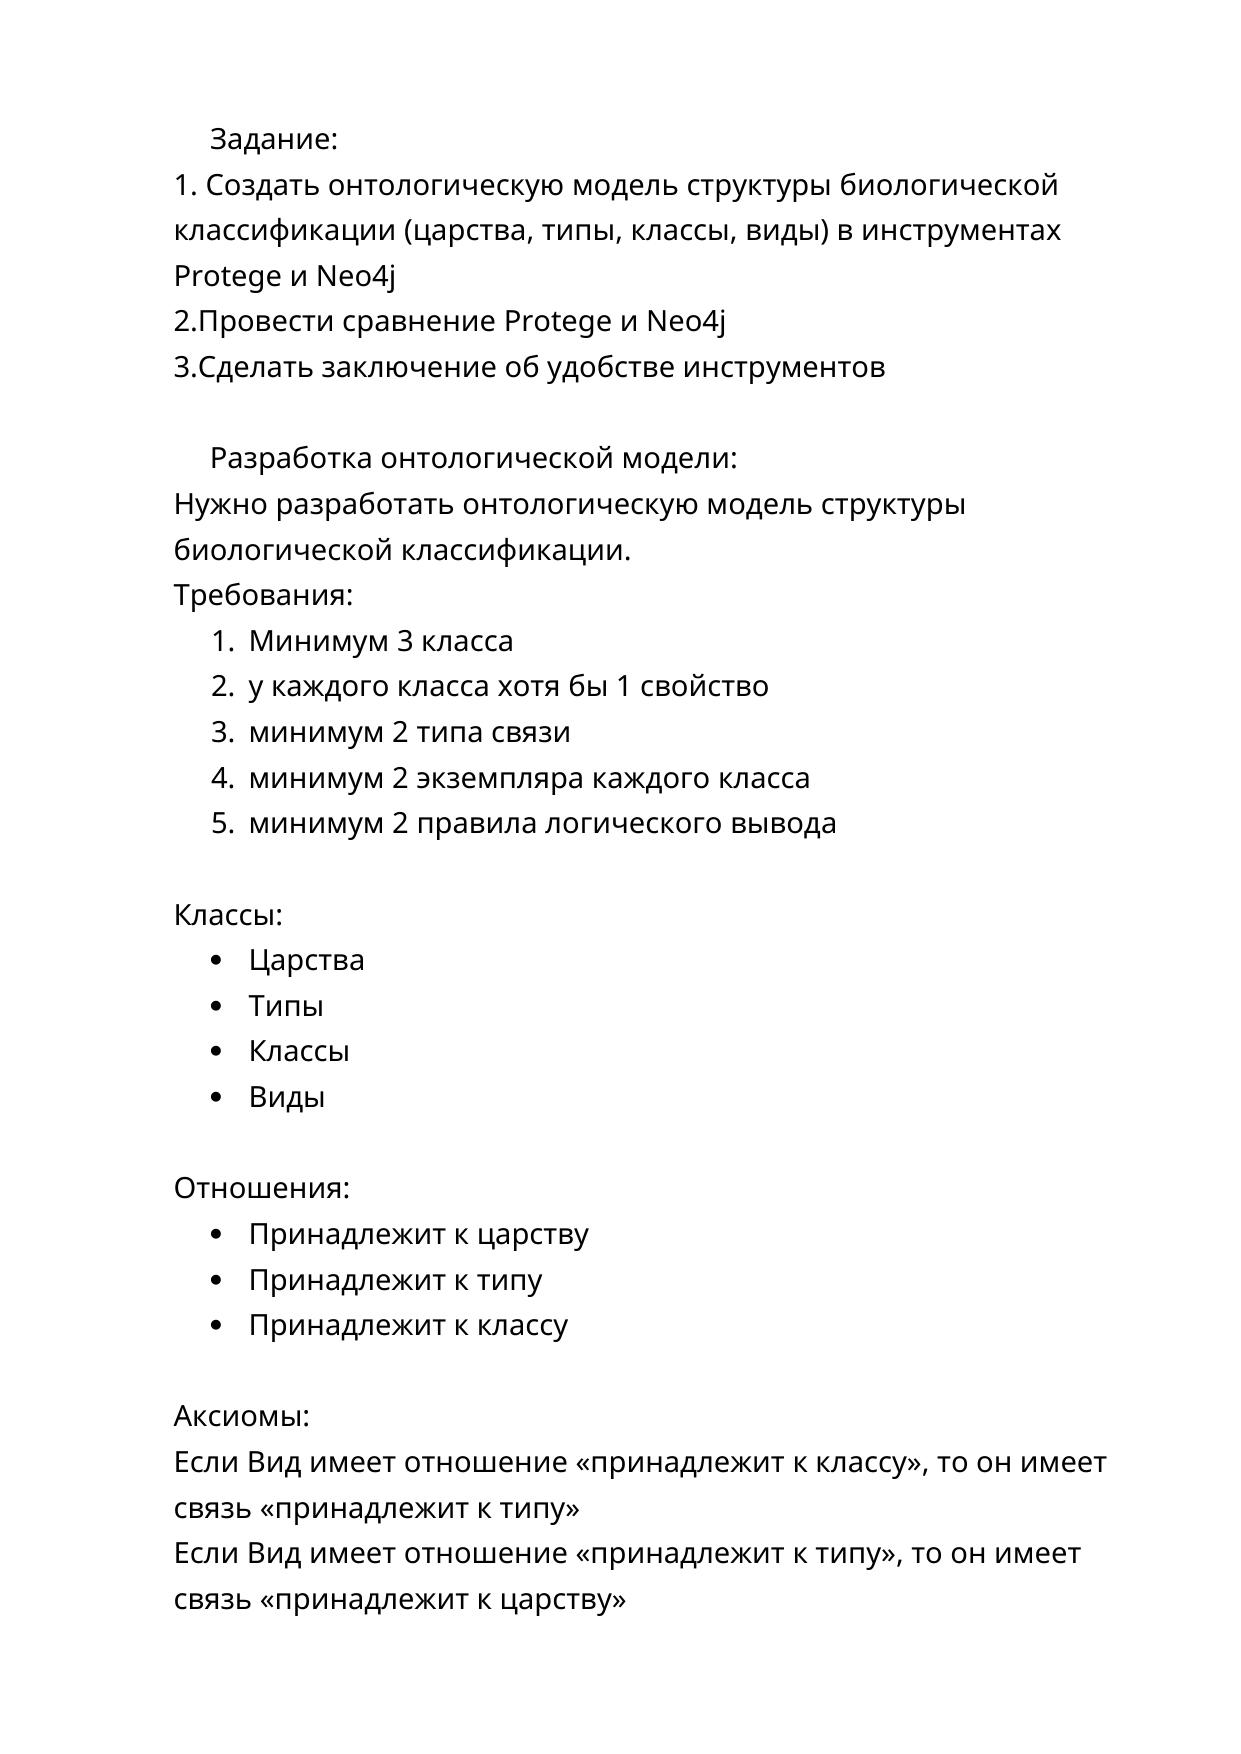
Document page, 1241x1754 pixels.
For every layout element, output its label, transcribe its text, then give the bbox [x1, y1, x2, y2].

list Принадлежит к классу [211, 1304, 1163, 1344]
text Аксиомы: [173, 1396, 1163, 1435]
list Принадлежит к царству [211, 1213, 1163, 1253]
list минимум 2 правила логического вывода [211, 802, 1163, 842]
text 3.Сделать заключение об удобстве инструментов [173, 346, 1163, 386]
text Задание: [210, 118, 1163, 158]
list Царства [211, 939, 1163, 979]
text 1. Создать онтологическую модель структуры биологической классификации (царства, типы, классы, виды) в инструментах Protege и Neo4j [173, 164, 1163, 295]
list Типы [211, 985, 1163, 1025]
text Разработка онтологической модели: [136, 437, 1163, 477]
text Нужно разработать онтологическую модель структуры биологической классификации. [173, 483, 1163, 568]
text Отношения: [173, 1167, 1163, 1207]
text Требования: [173, 574, 1163, 614]
text Классы: [173, 894, 1163, 933]
list у каждого класса хотя бы 1 свойство [211, 666, 1163, 705]
list Виды [211, 1076, 1163, 1116]
list минимум 2 экземпляра каждого класса [211, 757, 1163, 797]
list Принадлежит к типу [211, 1259, 1163, 1298]
list Минимум 3 класса [211, 620, 1163, 660]
text Если Вид имеет отношение «принадлежит к типу», то он имеет связь «принадлежит к царству» [173, 1532, 1163, 1618]
text 2.Провести сравнение Protege и Neo4j [173, 301, 1163, 340]
text Если Вид имеет отношение «принадлежит к классу», то он имеет связь «принадлежит к типу» [173, 1441, 1163, 1527]
list минимум 2 типа связи [211, 711, 1163, 751]
list Классы [211, 1031, 1163, 1070]
